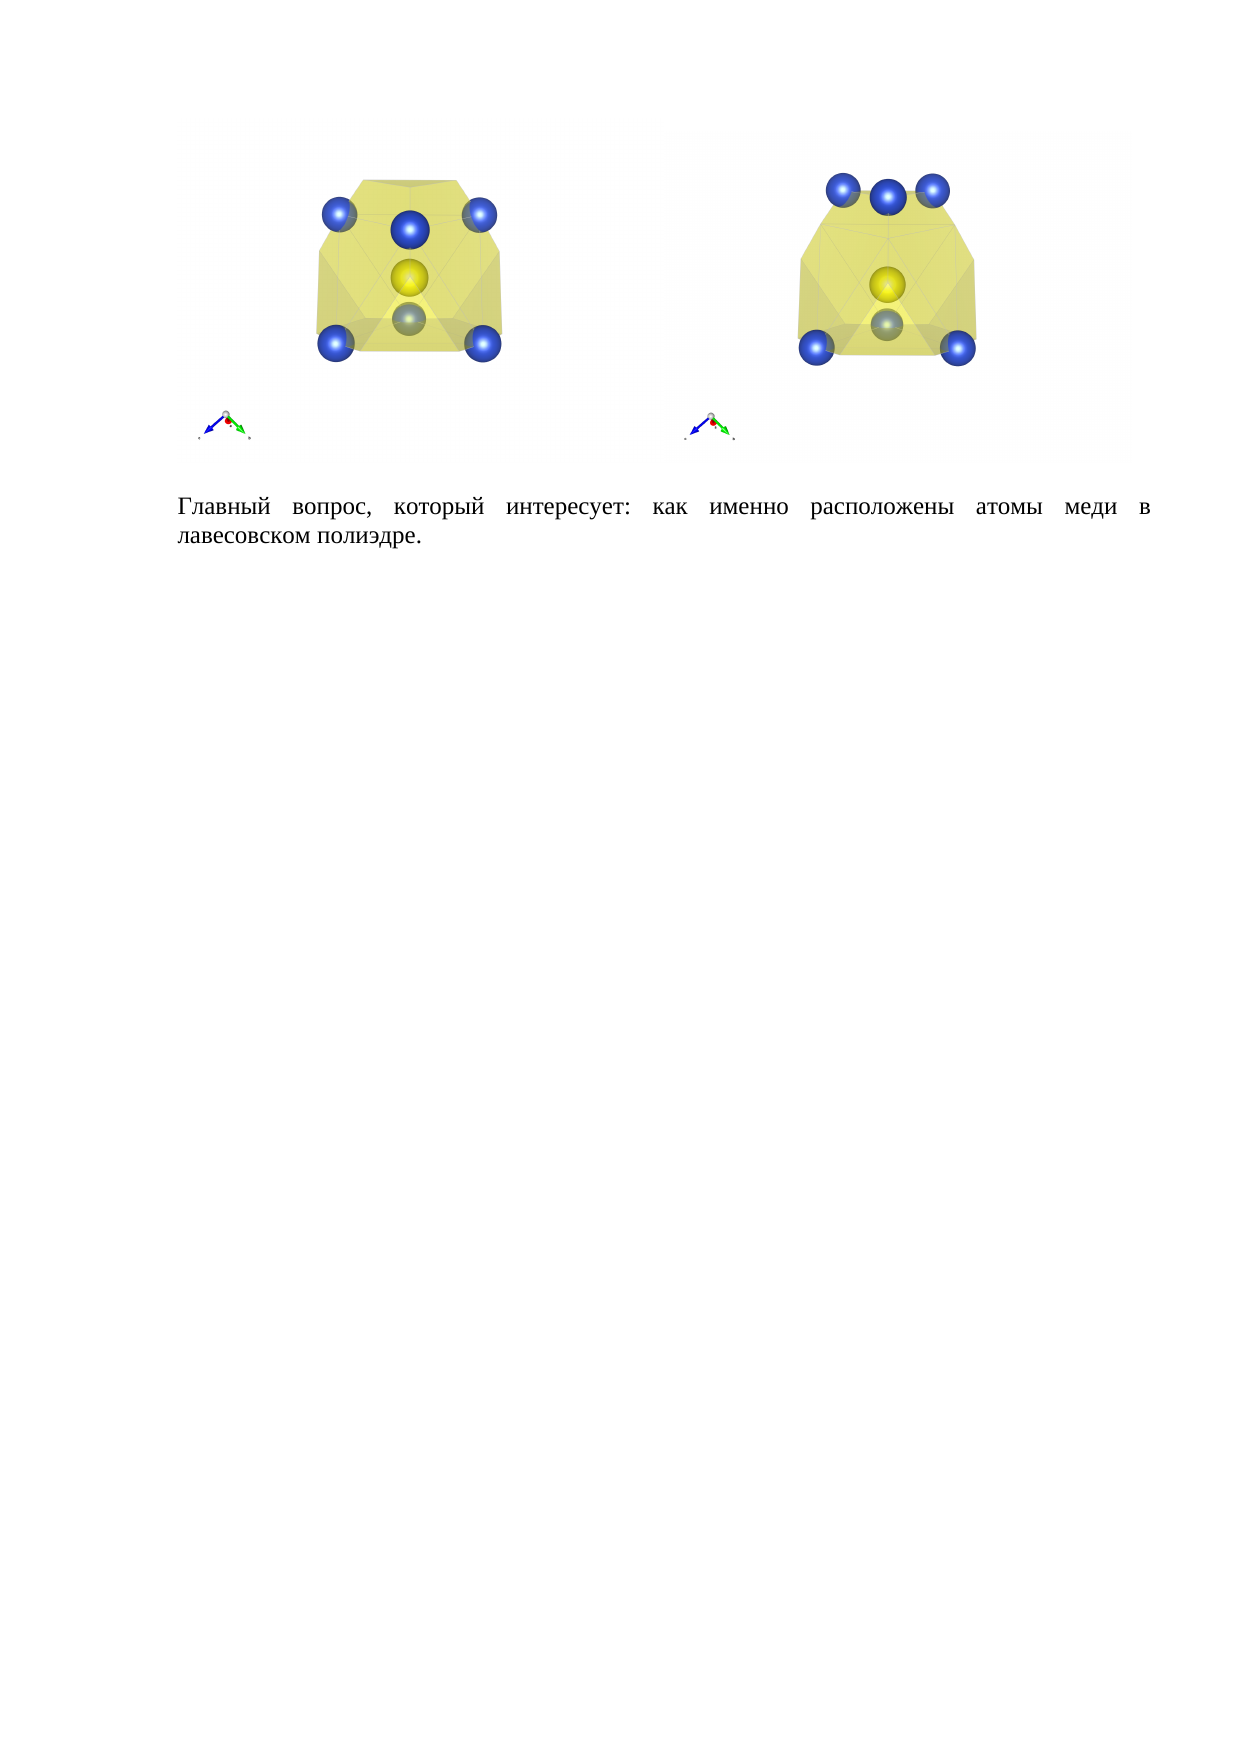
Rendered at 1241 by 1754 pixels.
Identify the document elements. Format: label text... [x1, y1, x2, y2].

picture [177, 118, 1133, 463]
text Главный вопрос, который интересует: как именно расположены атомы меди в лавесовском полиэдре. [177, 491, 1152, 549]
